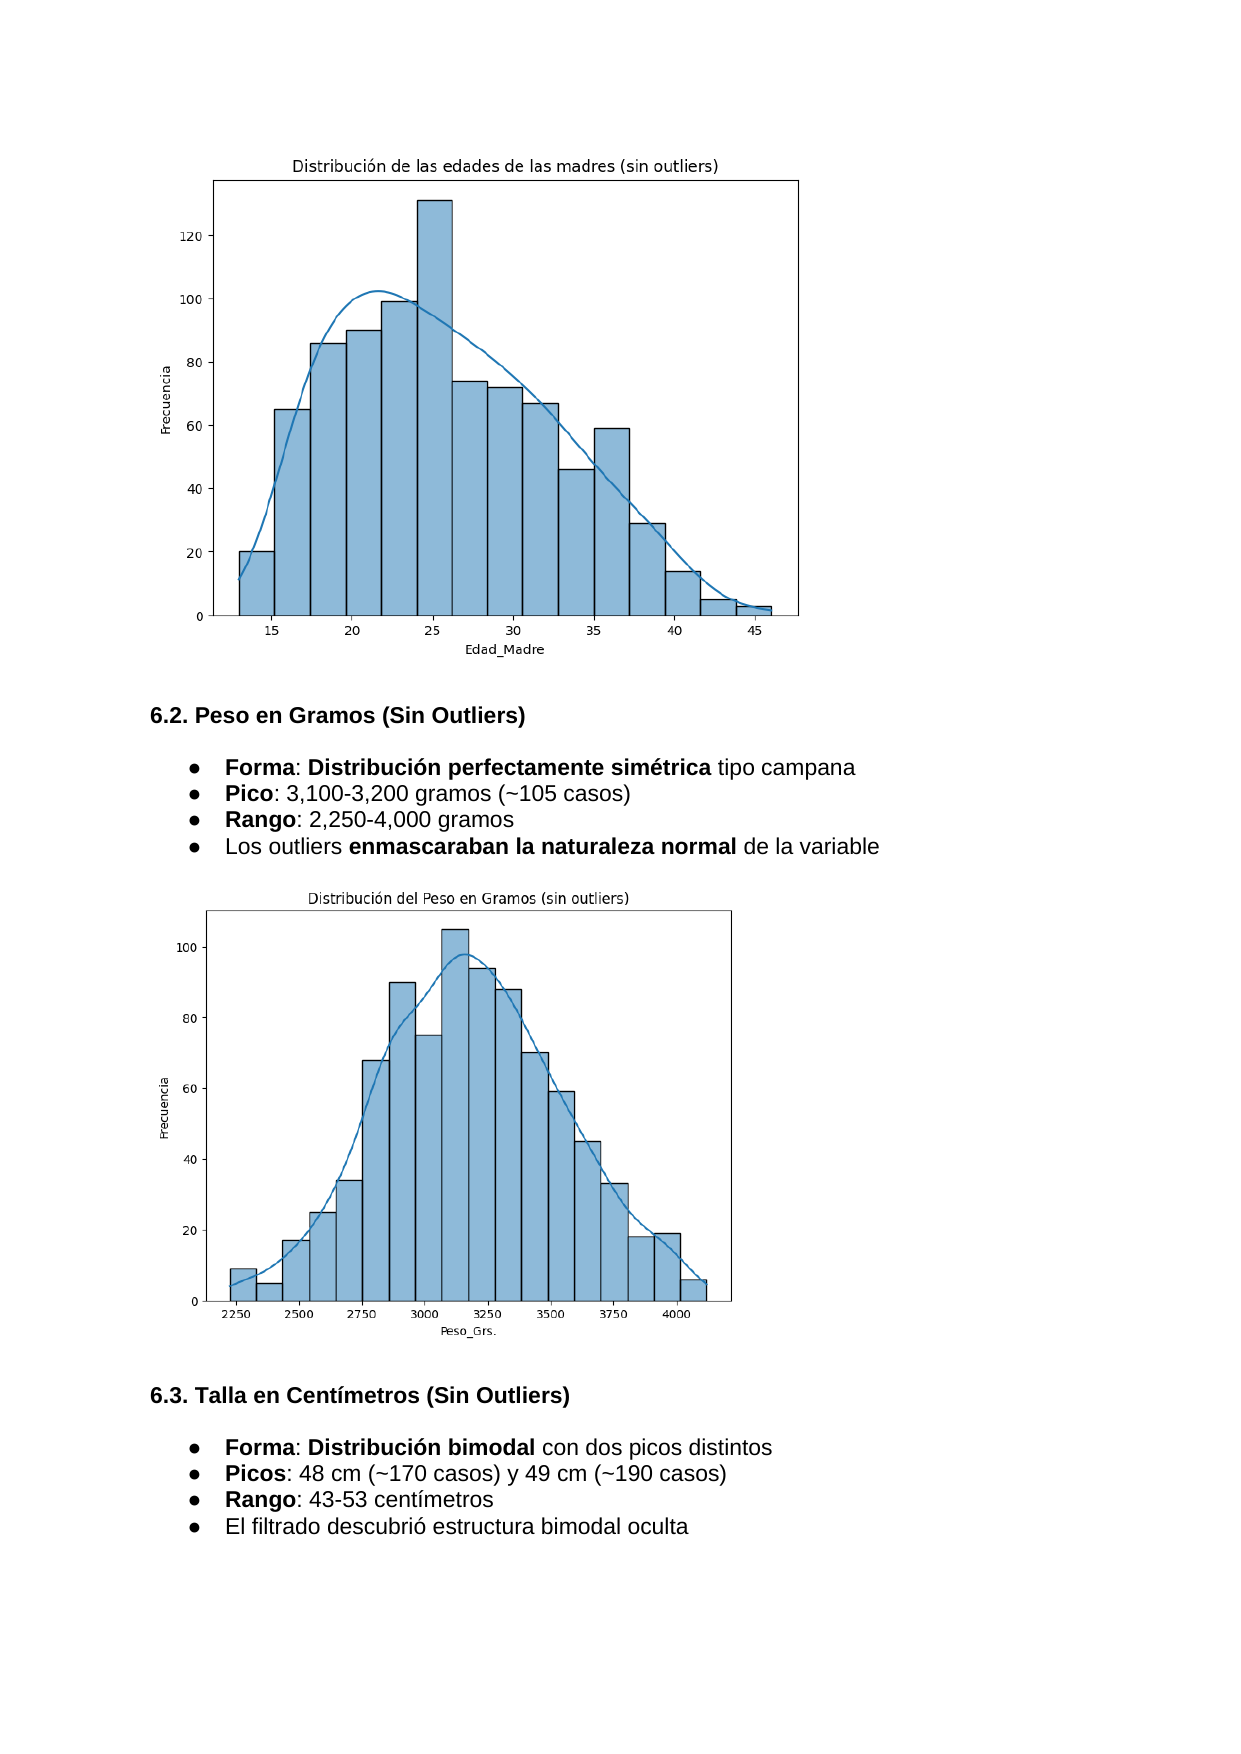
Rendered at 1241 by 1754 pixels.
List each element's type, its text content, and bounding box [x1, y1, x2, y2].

picture [150, 150, 806, 665]
subtitle 6.3. Talla en Centímetros (Sin Outliers) [150, 1382, 1090, 1409]
list Rango: 2,250-4,000 gramos [187, 806, 1090, 833]
list Rango: 43-53 centímetros [187, 1486, 1090, 1513]
list Forma: Distribución perfectamente simétrica tipo campana [187, 754, 1090, 780]
subtitle 6.2. Peso en Gramos (Sin Outliers) [150, 702, 1090, 729]
picture [150, 884, 738, 1345]
list Pico: 3,100-3,200 gramos (~105 casos) [187, 780, 1090, 806]
list Picos: 48 cm (~170 casos) y 49 cm (~190 casos) [187, 1460, 1090, 1486]
list Los outliers enmascaraban la naturaleza normal de la variable [187, 833, 1090, 859]
list Forma: Distribución bimodal con dos picos distintos [187, 1434, 1090, 1460]
list El filtrado descubrió estructura bimodal oculta [187, 1513, 1090, 1539]
